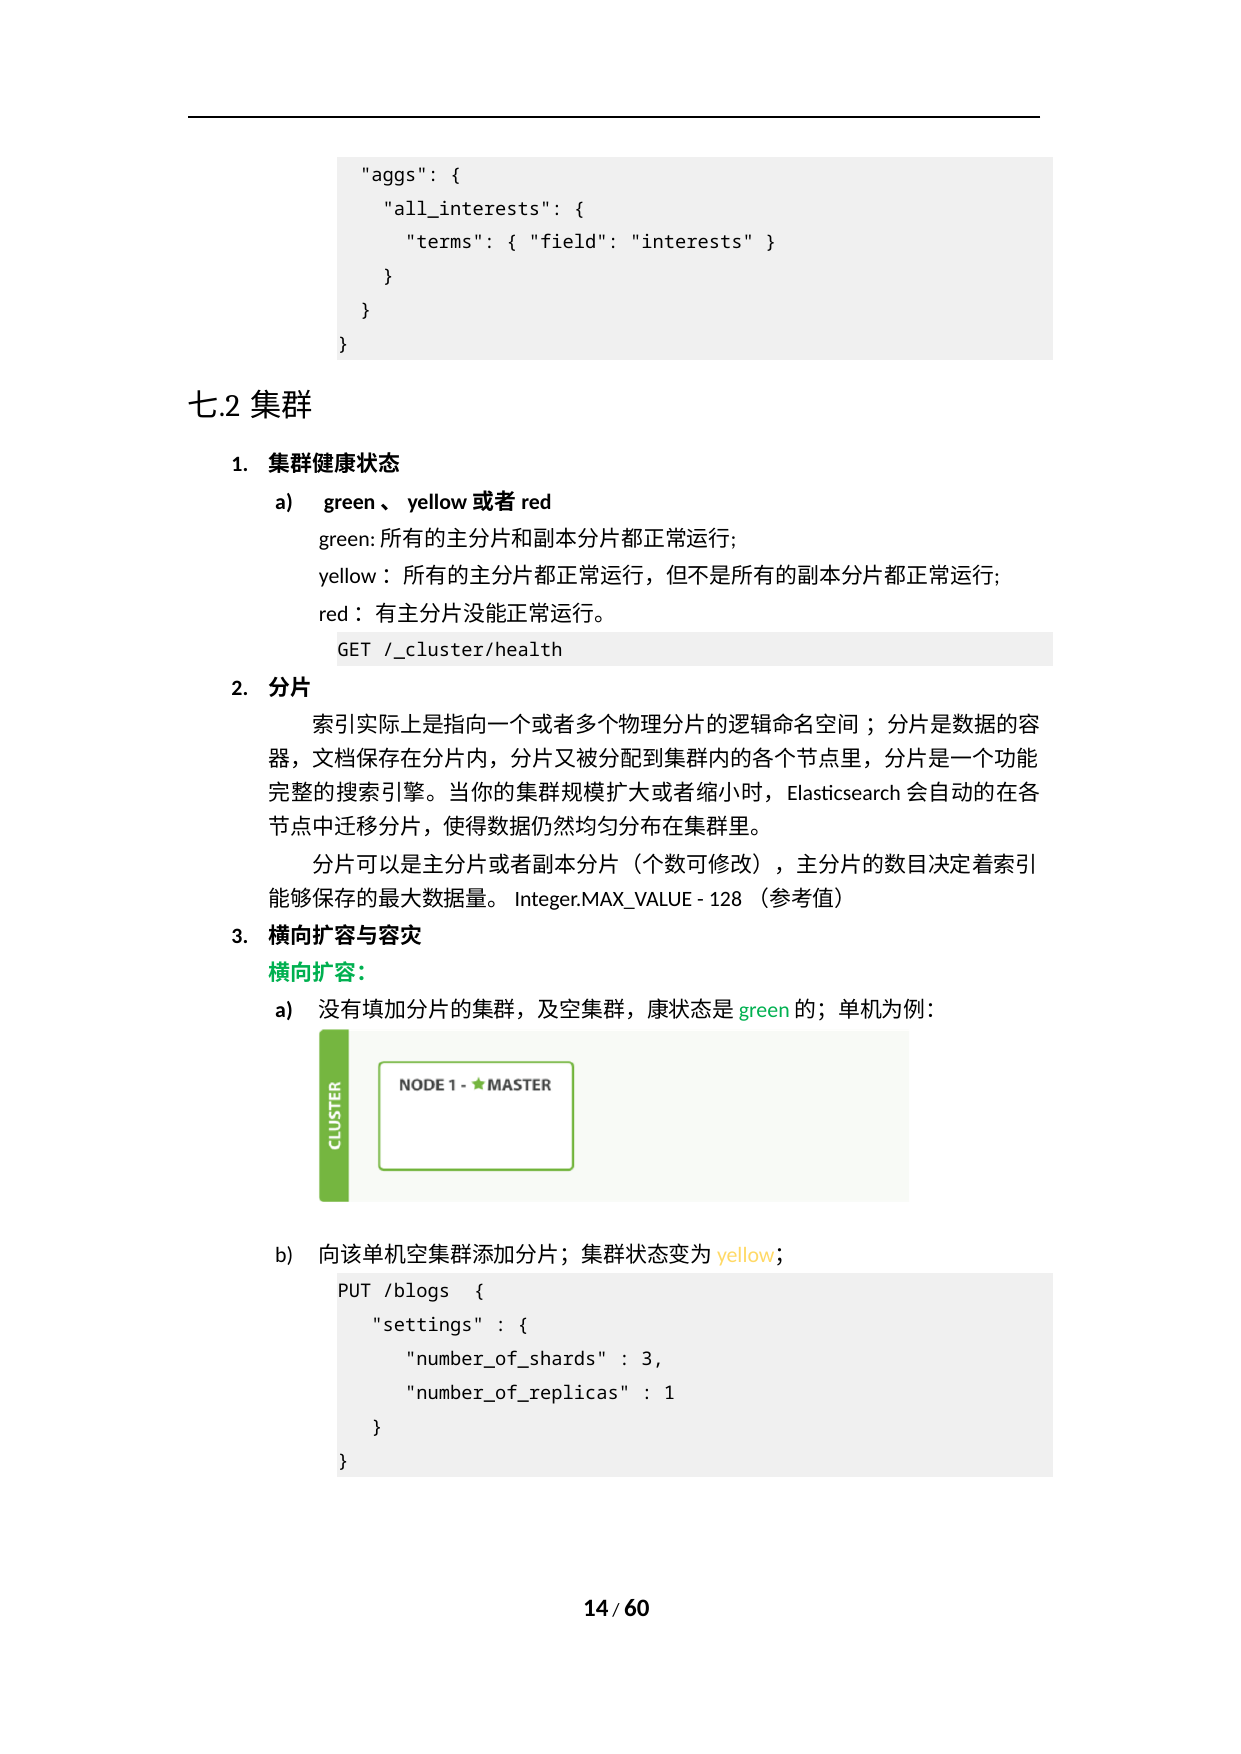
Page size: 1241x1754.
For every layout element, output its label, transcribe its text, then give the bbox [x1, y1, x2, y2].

list green 、 yellow 或者 red [275, 482, 1040, 516]
list 向该单机空集群添加分片；集群状态变为yellow； [275, 1236, 1040, 1269]
text "all_interests": { [337, 191, 1053, 224]
subtitle 集群 [187, 369, 1040, 437]
text red ：有主分片没能正常运行。 [319, 594, 1040, 628]
text "number_of_replicas" : 1 [337, 1375, 1053, 1409]
list 分片 [231, 669, 1040, 703]
text "number_of_shards" : 3, [337, 1341, 1053, 1375]
text 索引实际上是指向一个或者多个物理分片的逻辑命名空间 ；分片是数据的容器，文档保存在分片内，分片又被分配到集群内的各个节点里，分片是一个功能完整的搜索引擎。当你的集群规模扩大或者缩小时，Elasticsearch会自动的在各节点中迁移分片，使得数据仍然均匀分布在集群里。 [269, 706, 1040, 842]
picture [318, 1028, 910, 1202]
text yellow ：所有的主分片都正常运行，但不是所有的副本分片都正常运行; [319, 557, 1040, 591]
text } [337, 326, 1053, 360]
text } [337, 258, 1053, 292]
text } [337, 1443, 1053, 1477]
text } [337, 1409, 1053, 1443]
text "aggs": { [337, 157, 1053, 191]
text GET /_cluster/health [337, 632, 1053, 666]
list 集群健康状态 [231, 445, 1040, 479]
text "settings" : { [337, 1307, 1053, 1341]
text 横向扩容： [269, 954, 1040, 988]
text PUT /blogs { [337, 1273, 1053, 1307]
text } [337, 292, 1053, 326]
text green: 所有的主分片和副本分片都正常运行; [319, 520, 1040, 554]
list 横向扩容与容灾 [231, 917, 1040, 951]
text "terms": { "field": "interests" } [337, 224, 1053, 258]
text 分片可以是主分片或者副本分片（个数可修改），主分片的数目决定着索引能够保存的最大数据量。 Integer.MAX_VALUE - 128 （参考值） [269, 845, 1040, 913]
list 没有填加分片的集群，及空集群，康状态是green的；单机为例： [275, 991, 1040, 1025]
